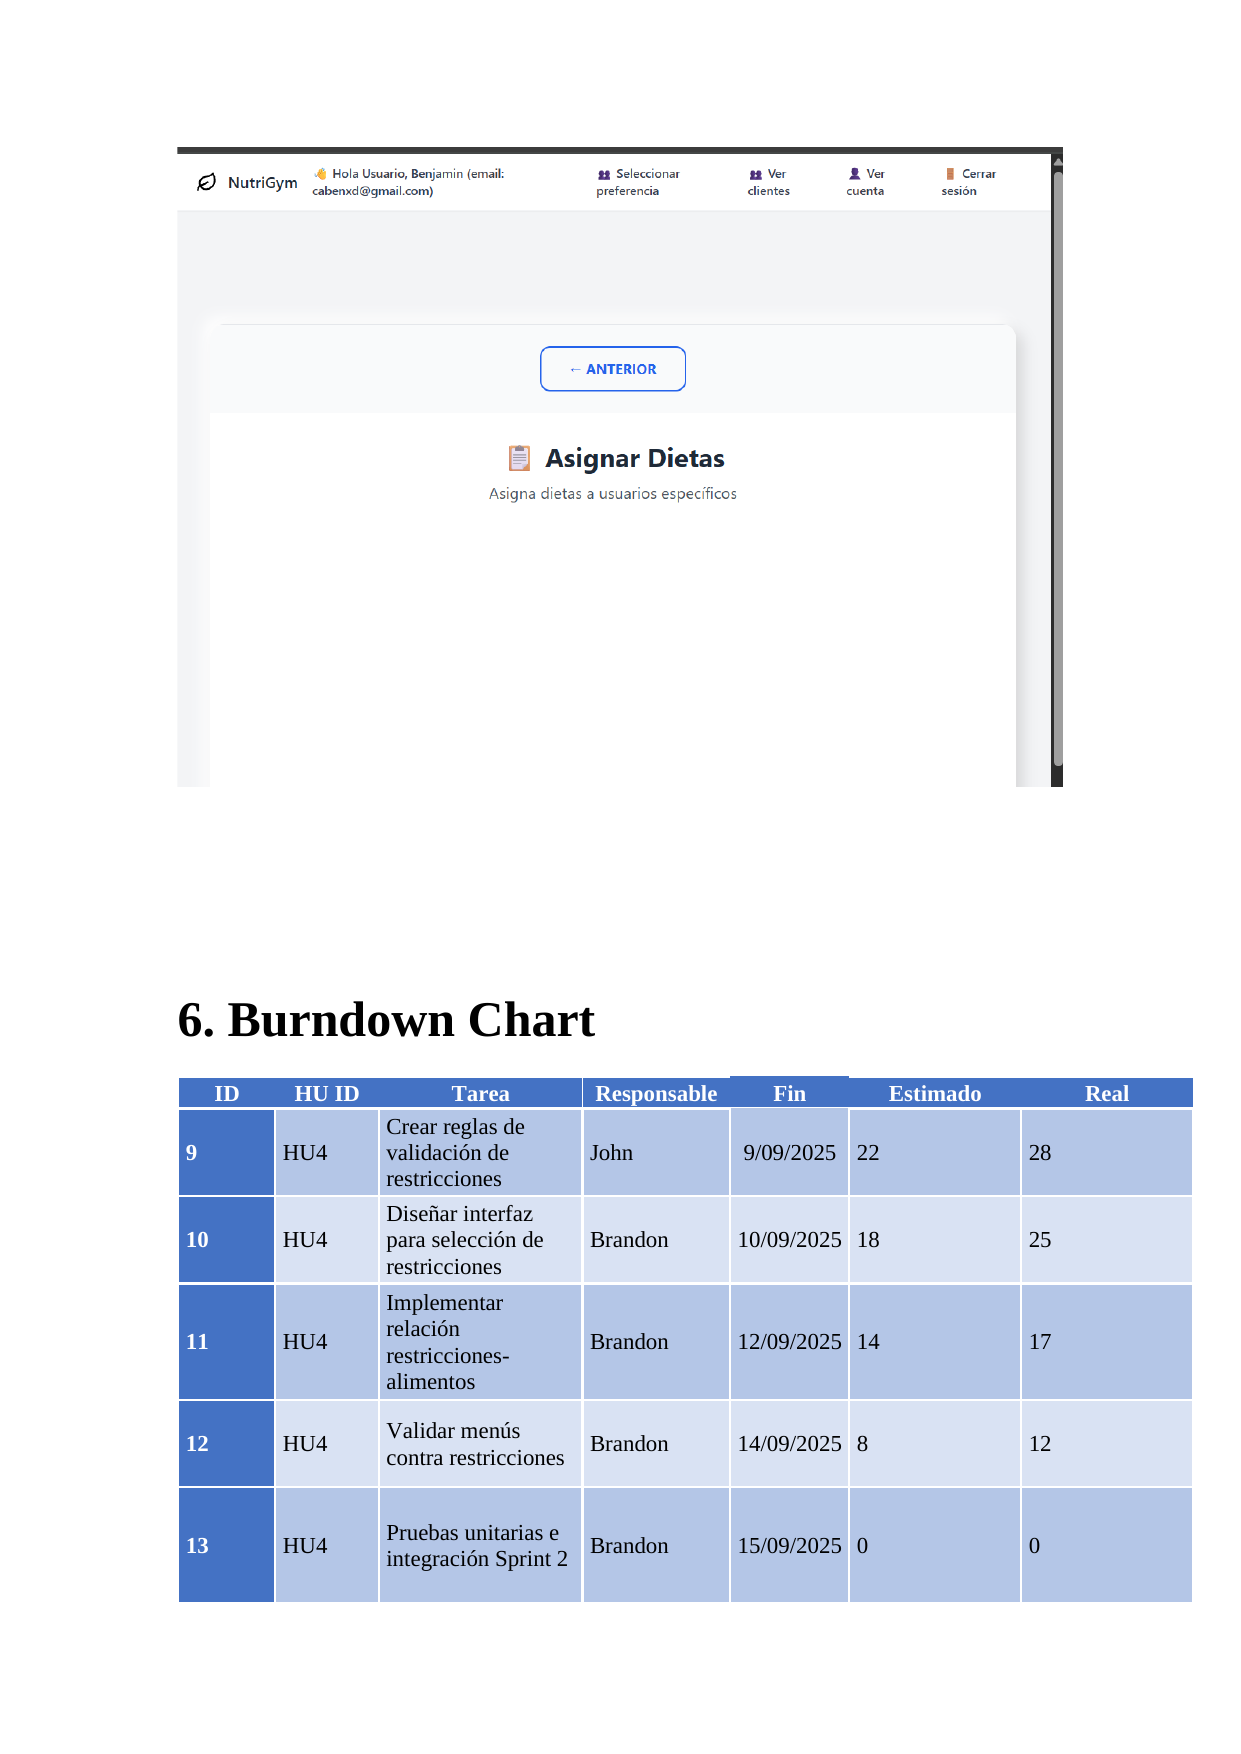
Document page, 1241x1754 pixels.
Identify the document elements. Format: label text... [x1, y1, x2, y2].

table_cell 13 [179, 1488, 274, 1602]
table_cell Crear reglas de validación de restricciones [380, 1110, 581, 1195]
table_cell Brandon [584, 1285, 729, 1399]
table_cell Pruebas unitarias e integración Sprint 2 [380, 1488, 581, 1602]
table_cell Brandon [584, 1401, 729, 1486]
table_cell 25 [1022, 1197, 1192, 1282]
table_cell 14/09/2025 [731, 1401, 848, 1486]
table_header Tarea [379, 1078, 582, 1107]
table_cell 12 [1022, 1401, 1192, 1486]
table_cell 11 [179, 1285, 274, 1399]
table_cell 8 [850, 1401, 1020, 1486]
table_header Fin [730, 1076, 849, 1107]
table_header ID [179, 1078, 275, 1107]
table_cell Validar menús contra restricciones [380, 1401, 581, 1486]
table_cell 18 [850, 1197, 1020, 1282]
table_cell 9/09/2025 [731, 1108, 848, 1195]
table_cell 10 [179, 1197, 274, 1282]
table_cell 17 [1022, 1285, 1192, 1399]
table_header HU ID [275, 1078, 379, 1107]
table_cell HU4 [276, 1401, 378, 1486]
table_cell 12/09/2025 [731, 1285, 848, 1399]
table_cell 28 [1022, 1110, 1192, 1195]
table_cell 10/09/2025 [731, 1197, 848, 1282]
picture [177, 147, 1063, 787]
table_cell Brandon [584, 1197, 729, 1282]
table_cell Brandon [584, 1488, 729, 1602]
table_cell 0 [850, 1488, 1020, 1602]
table_header Estimado [849, 1078, 1021, 1107]
table_cell 9 [179, 1110, 274, 1195]
table_cell HU4 [276, 1110, 378, 1195]
table_cell HU4 [276, 1488, 378, 1602]
table_cell Diseñar interfaz para selección de restricciones [380, 1197, 581, 1282]
table_cell 12 [179, 1401, 274, 1486]
table_cell HU4 [276, 1197, 378, 1282]
table_header Real [1021, 1078, 1193, 1107]
table_cell Implementar relación restricciones-alimentos [380, 1285, 581, 1399]
table_cell 14 [850, 1285, 1020, 1399]
table_cell John [584, 1110, 729, 1195]
table_cell 0 [1022, 1488, 1192, 1602]
table_cell 15/09/2025 [731, 1488, 848, 1602]
table_cell 22 [850, 1110, 1020, 1195]
table_cell HU4 [276, 1285, 378, 1399]
subtitle 6. Burndown Chart [177, 989, 1063, 1047]
table_header Responsable [583, 1078, 730, 1107]
